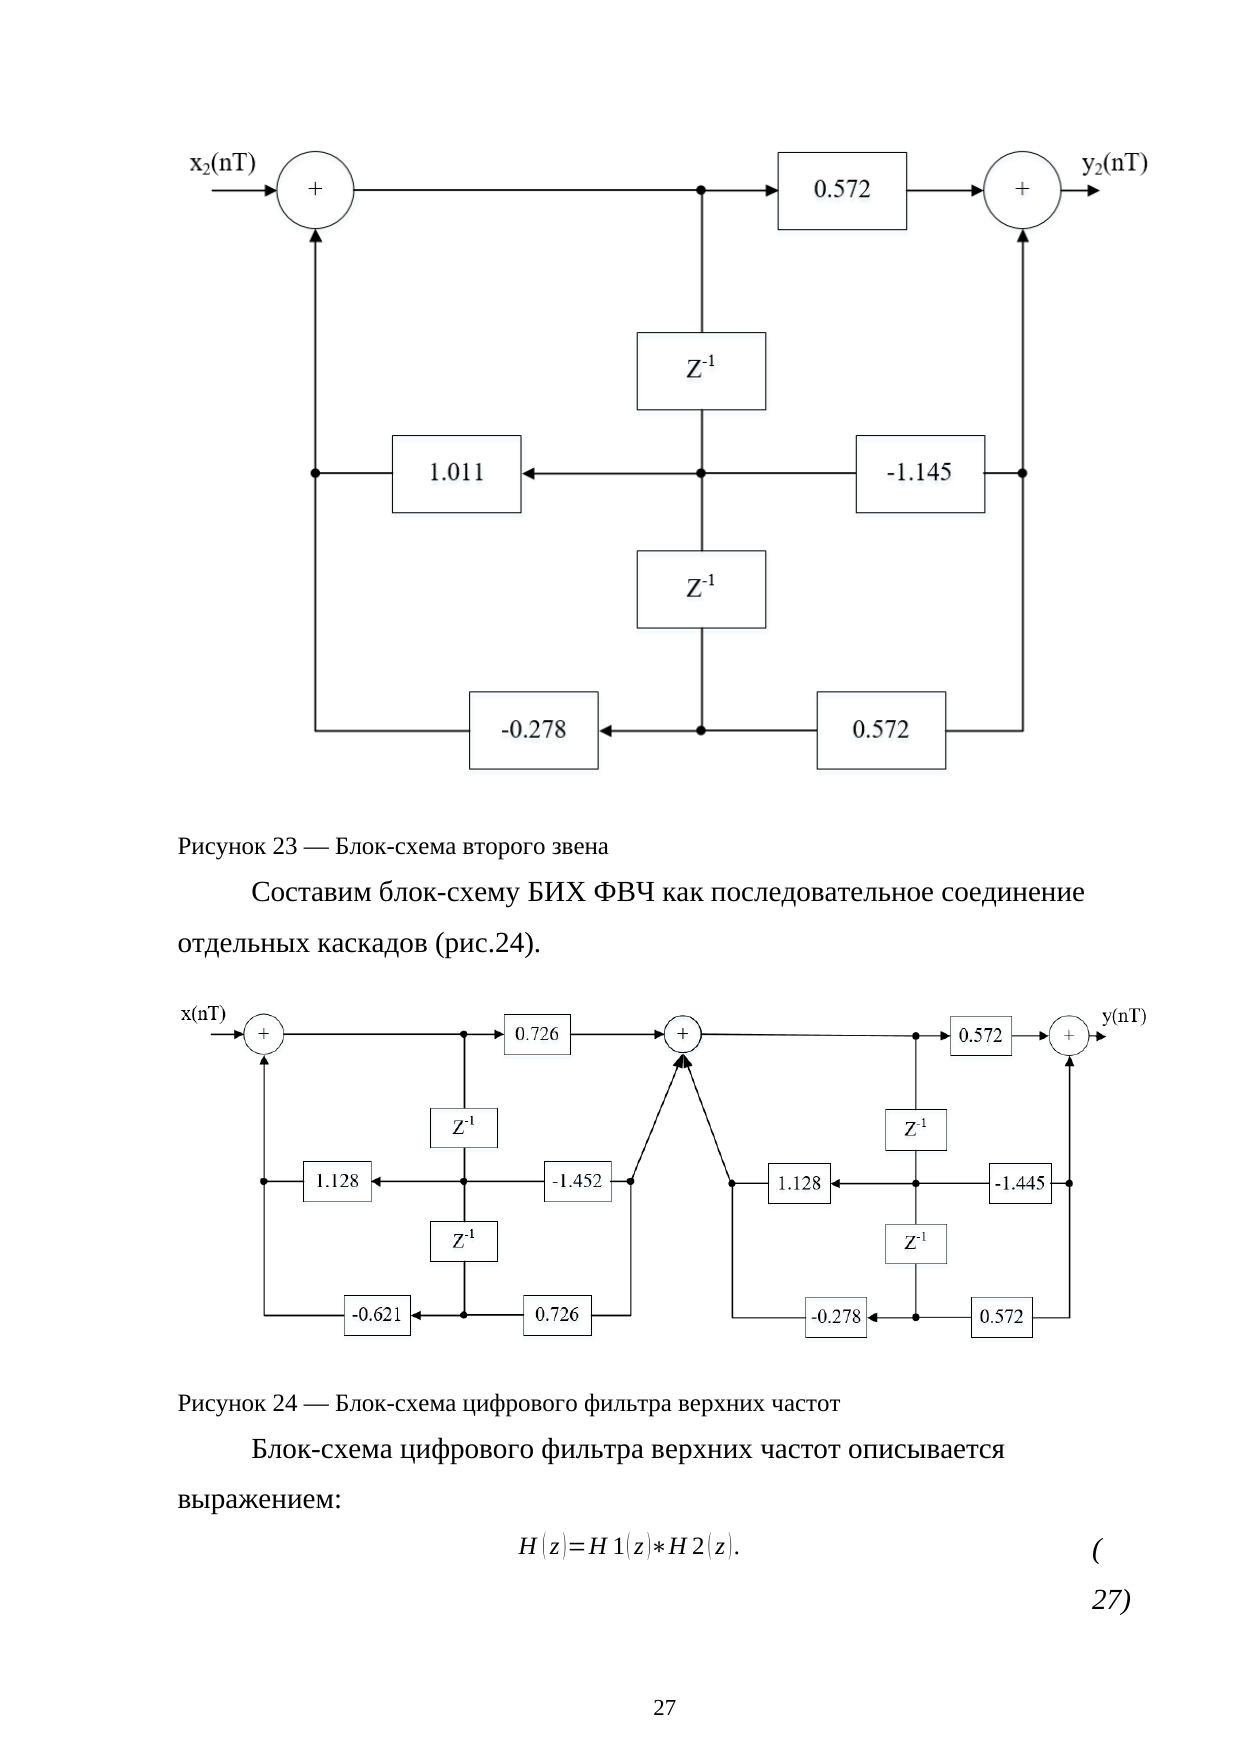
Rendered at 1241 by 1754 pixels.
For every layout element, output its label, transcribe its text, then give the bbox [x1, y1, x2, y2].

table_header [177, 1532, 1081, 1630]
text Блок-схема цифрового фильтра верхних частот описывается выражением: [177, 1431, 1152, 1515]
picture [177, 975, 1152, 1375]
text Рисунок 23 — Блок-схема второго звена [177, 831, 1152, 860]
picture [177, 118, 1152, 819]
table_header (27) [1081, 1532, 1152, 1630]
text Рисунок 24 — Блок-схема цифрового фильтра верхних частот [177, 1388, 1152, 1417]
text Составим блок-схему БИХ ФВЧ как последовательное соединение отдельных каскадов (рис.24). [177, 874, 1152, 958]
